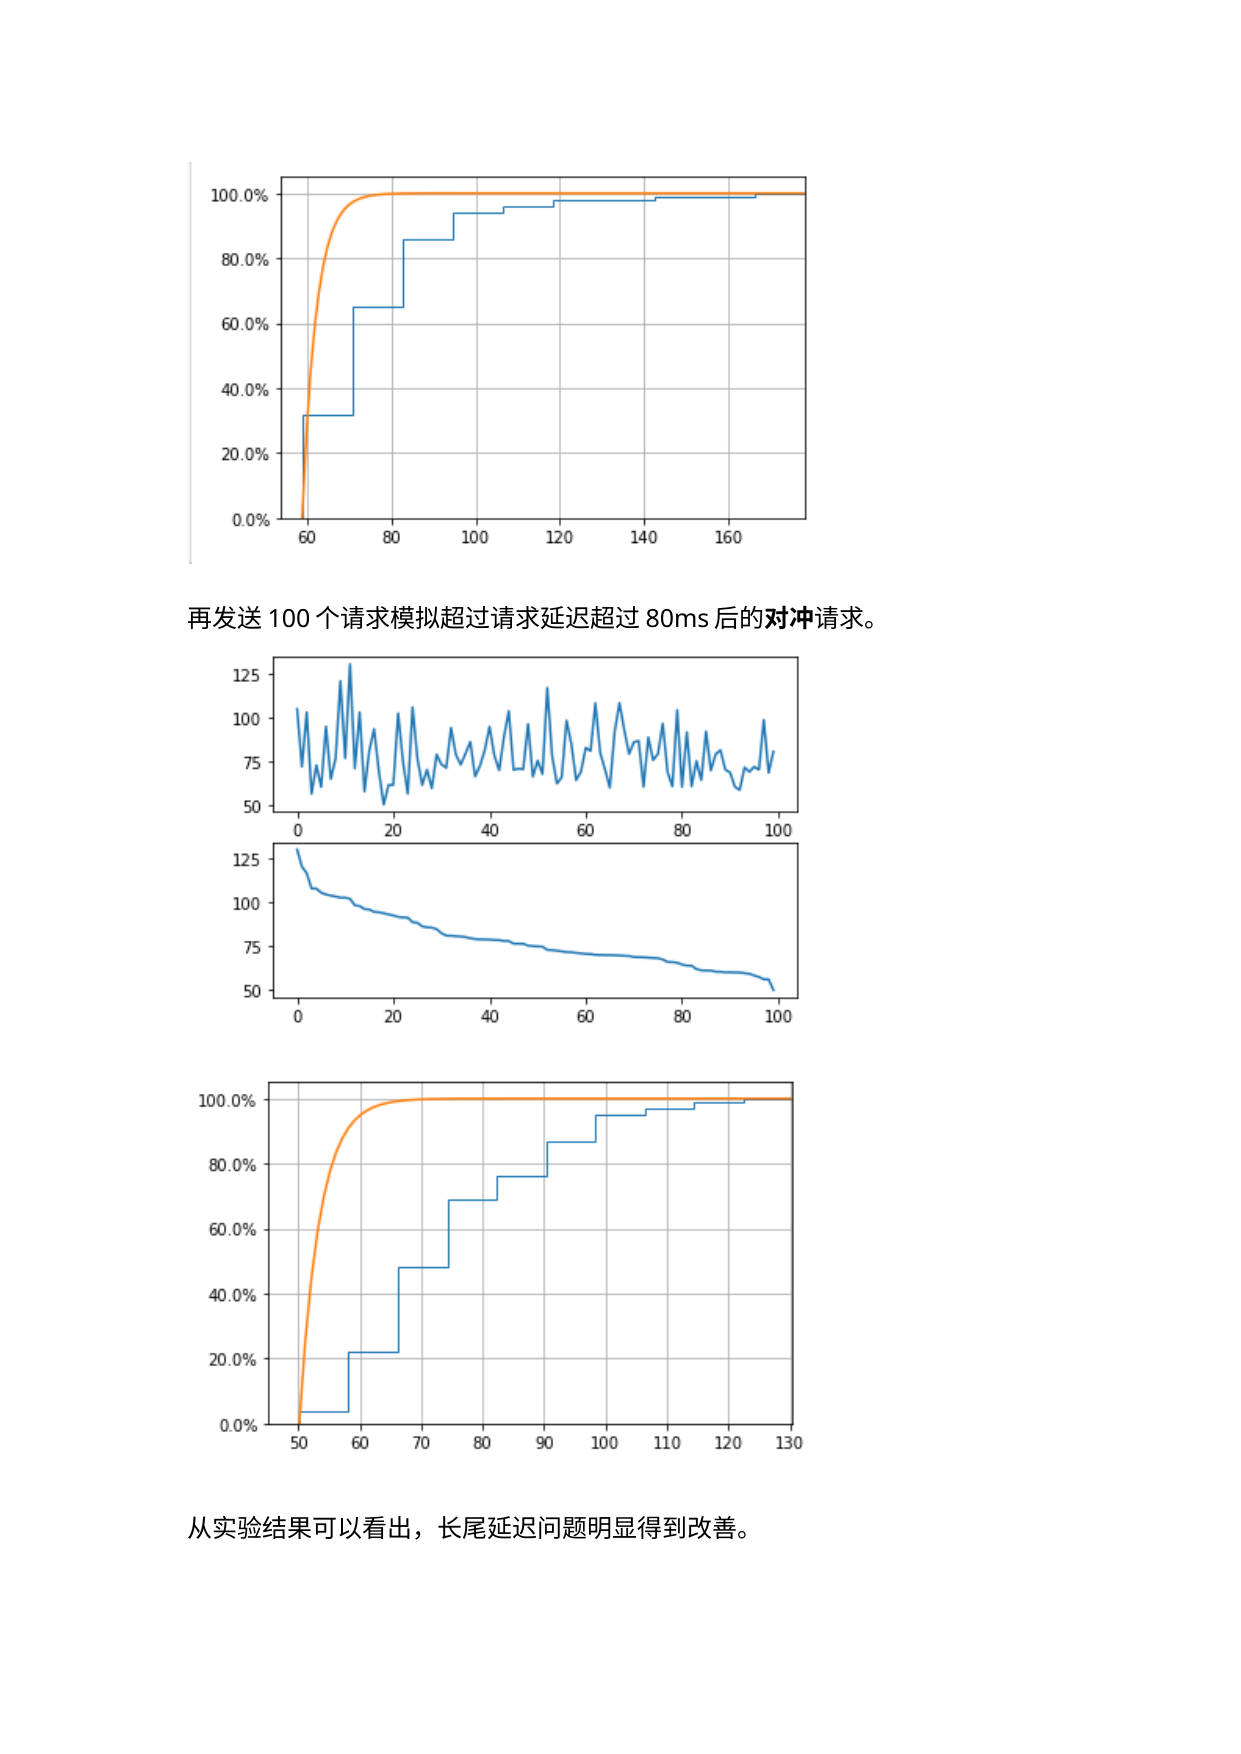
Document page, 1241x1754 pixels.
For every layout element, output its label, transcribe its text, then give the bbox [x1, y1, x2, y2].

picture [187, 649, 946, 1053]
picture [187, 1072, 844, 1468]
text 再发送100个请求模拟超过请求延迟超过80ms后的对冲请求。 [187, 584, 1053, 649]
picture [187, 162, 860, 564]
text 从实验结果可以看出，长尾延迟问题明显得到改善。 [187, 1494, 1053, 1559]
